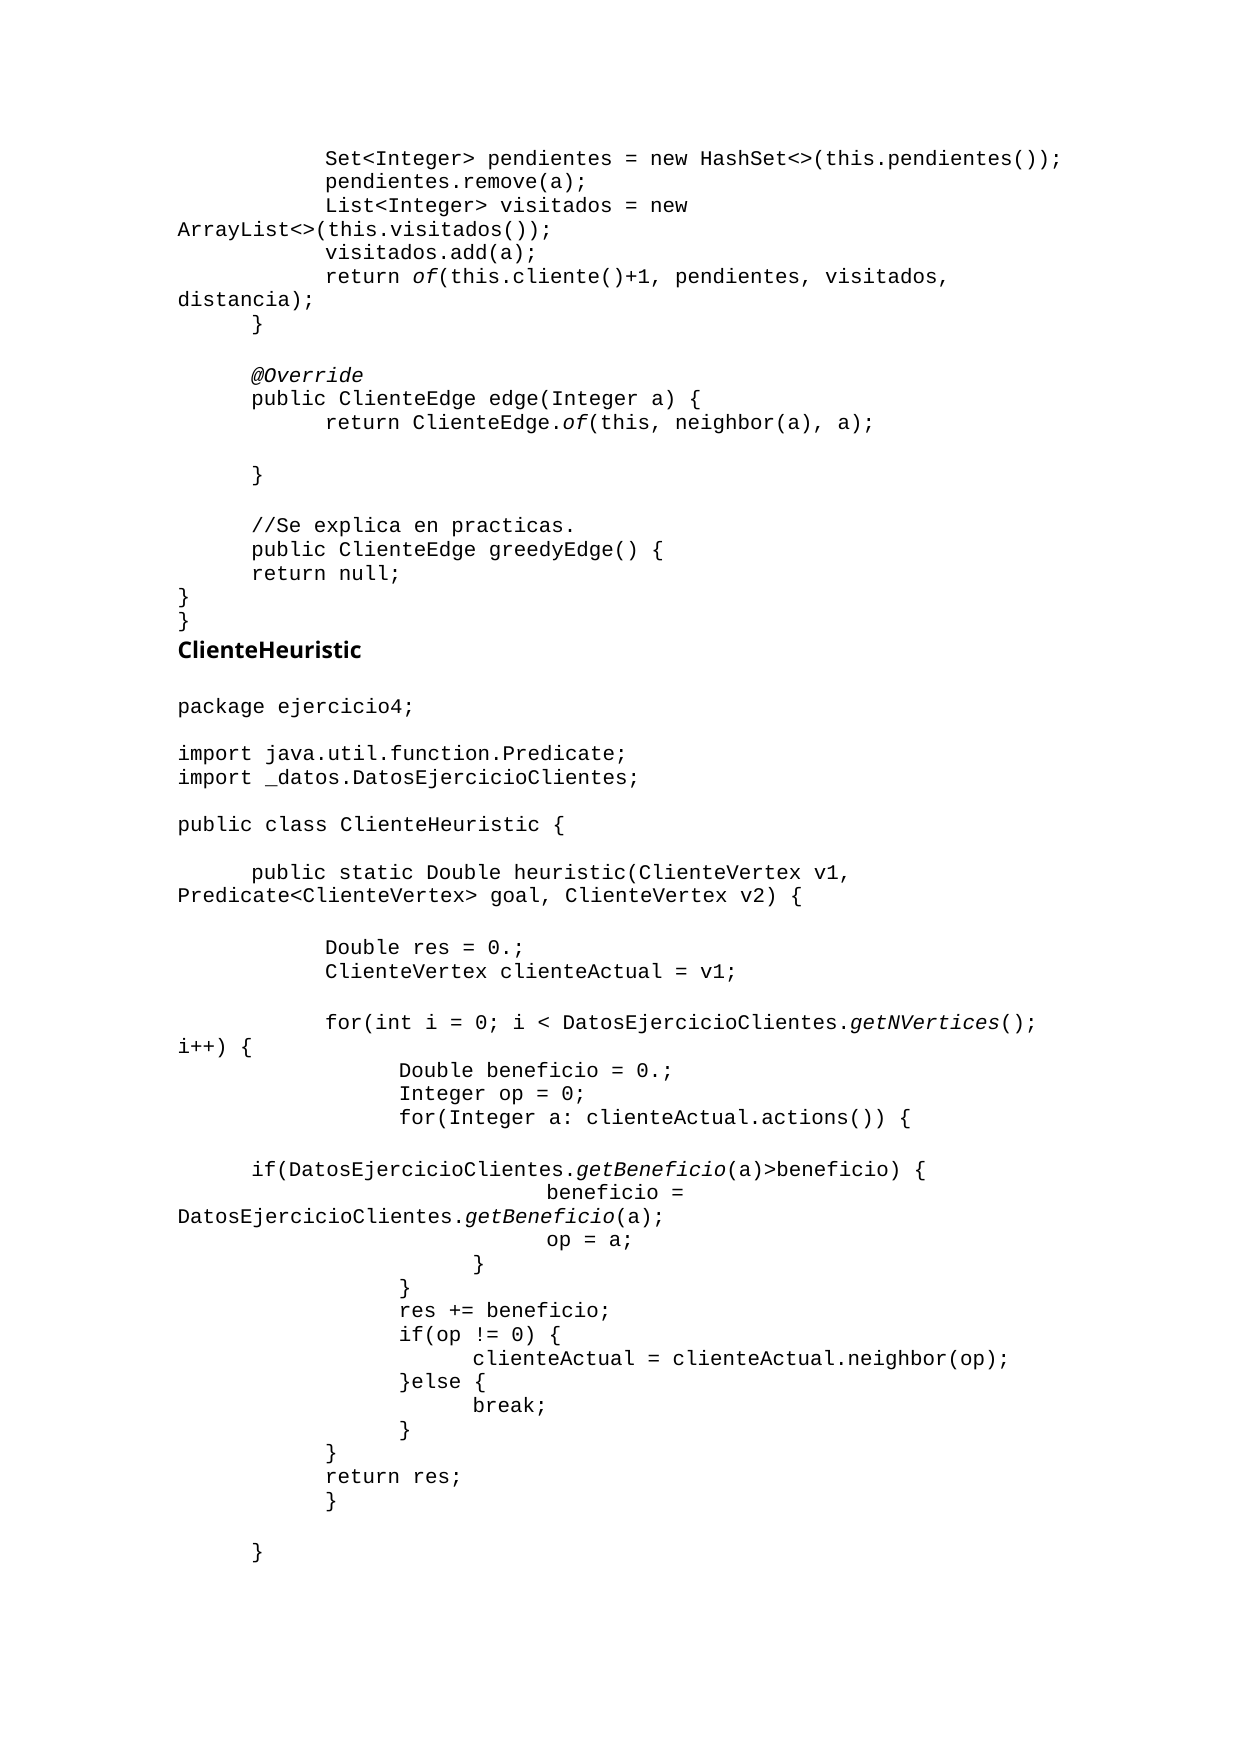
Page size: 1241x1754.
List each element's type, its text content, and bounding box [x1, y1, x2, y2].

text } [177, 586, 1063, 610]
text package ejercicio4; [177, 696, 1063, 720]
text @Override [177, 365, 1063, 388]
text } [177, 1277, 1063, 1300]
text pendientes.remove(a); [177, 171, 1063, 195]
text if(op != 0) { [177, 1324, 1063, 1348]
text ClienteHeuristic [177, 634, 1063, 665]
text public class ClienteHeuristic { [177, 814, 1063, 838]
text beneficio = DatosEjercicioClientes.getBeneficio(a); [177, 1182, 1063, 1229]
text if(DatosEjercicioClientes.getBeneficio(a)>beneficio) { [177, 1131, 1063, 1182]
text } [177, 1442, 1063, 1466]
text Double res = 0.; [177, 937, 1063, 961]
text visitados.add(a); [177, 242, 1063, 266]
text break; [177, 1395, 1063, 1419]
text res += beneficio; [177, 1300, 1063, 1324]
text import java.util.function.Predicate; [177, 743, 1063, 767]
text public ClienteEdge edge(Integer a) { [177, 388, 1063, 412]
text } [177, 1541, 1063, 1565]
text public static Double heuristic(ClienteVertex v1, Predicate<ClienteVertex> goal, ClienteVertex v2) { [177, 862, 1063, 909]
text return ClienteEdge.of(this, neighbor(a), a); [177, 412, 1063, 436]
text op = a; [177, 1229, 1063, 1253]
text public ClienteEdge greedyEdge() { [177, 539, 1063, 563]
text clienteActual = clienteActual.neighbor(op); [177, 1348, 1063, 1371]
text } [177, 610, 1063, 634]
text return of(this.cliente()+1, pendientes, visitados, distancia); [177, 266, 1063, 313]
text List<Integer> visitados = new ArrayList<>(this.visitados()); [177, 195, 1063, 242]
text //Se explica en practicas. [177, 515, 1063, 539]
text Integer op = 0; [177, 1083, 1063, 1107]
text return res; [177, 1466, 1063, 1489]
text } [177, 1419, 1063, 1442]
text Double beneficio = 0.; [177, 1059, 1063, 1083]
text for(Integer a: clienteActual.actions()) { [177, 1107, 1063, 1131]
text } [177, 1489, 1063, 1513]
text } [177, 313, 1063, 337]
text } [177, 1253, 1063, 1277]
text return null; [177, 563, 1063, 586]
text } [177, 464, 1063, 487]
text import _datos.DatosEjercicioClientes; [177, 767, 1063, 791]
text for(int i = 0; i < DatosEjercicioClientes.getNVertices(); i++) { [177, 1012, 1063, 1059]
text ClienteVertex clienteActual = v1; [177, 961, 1063, 984]
text }else { [177, 1371, 1063, 1395]
text Set<Integer> pendientes = new HashSet<>(this.pendientes()); [177, 148, 1063, 171]
